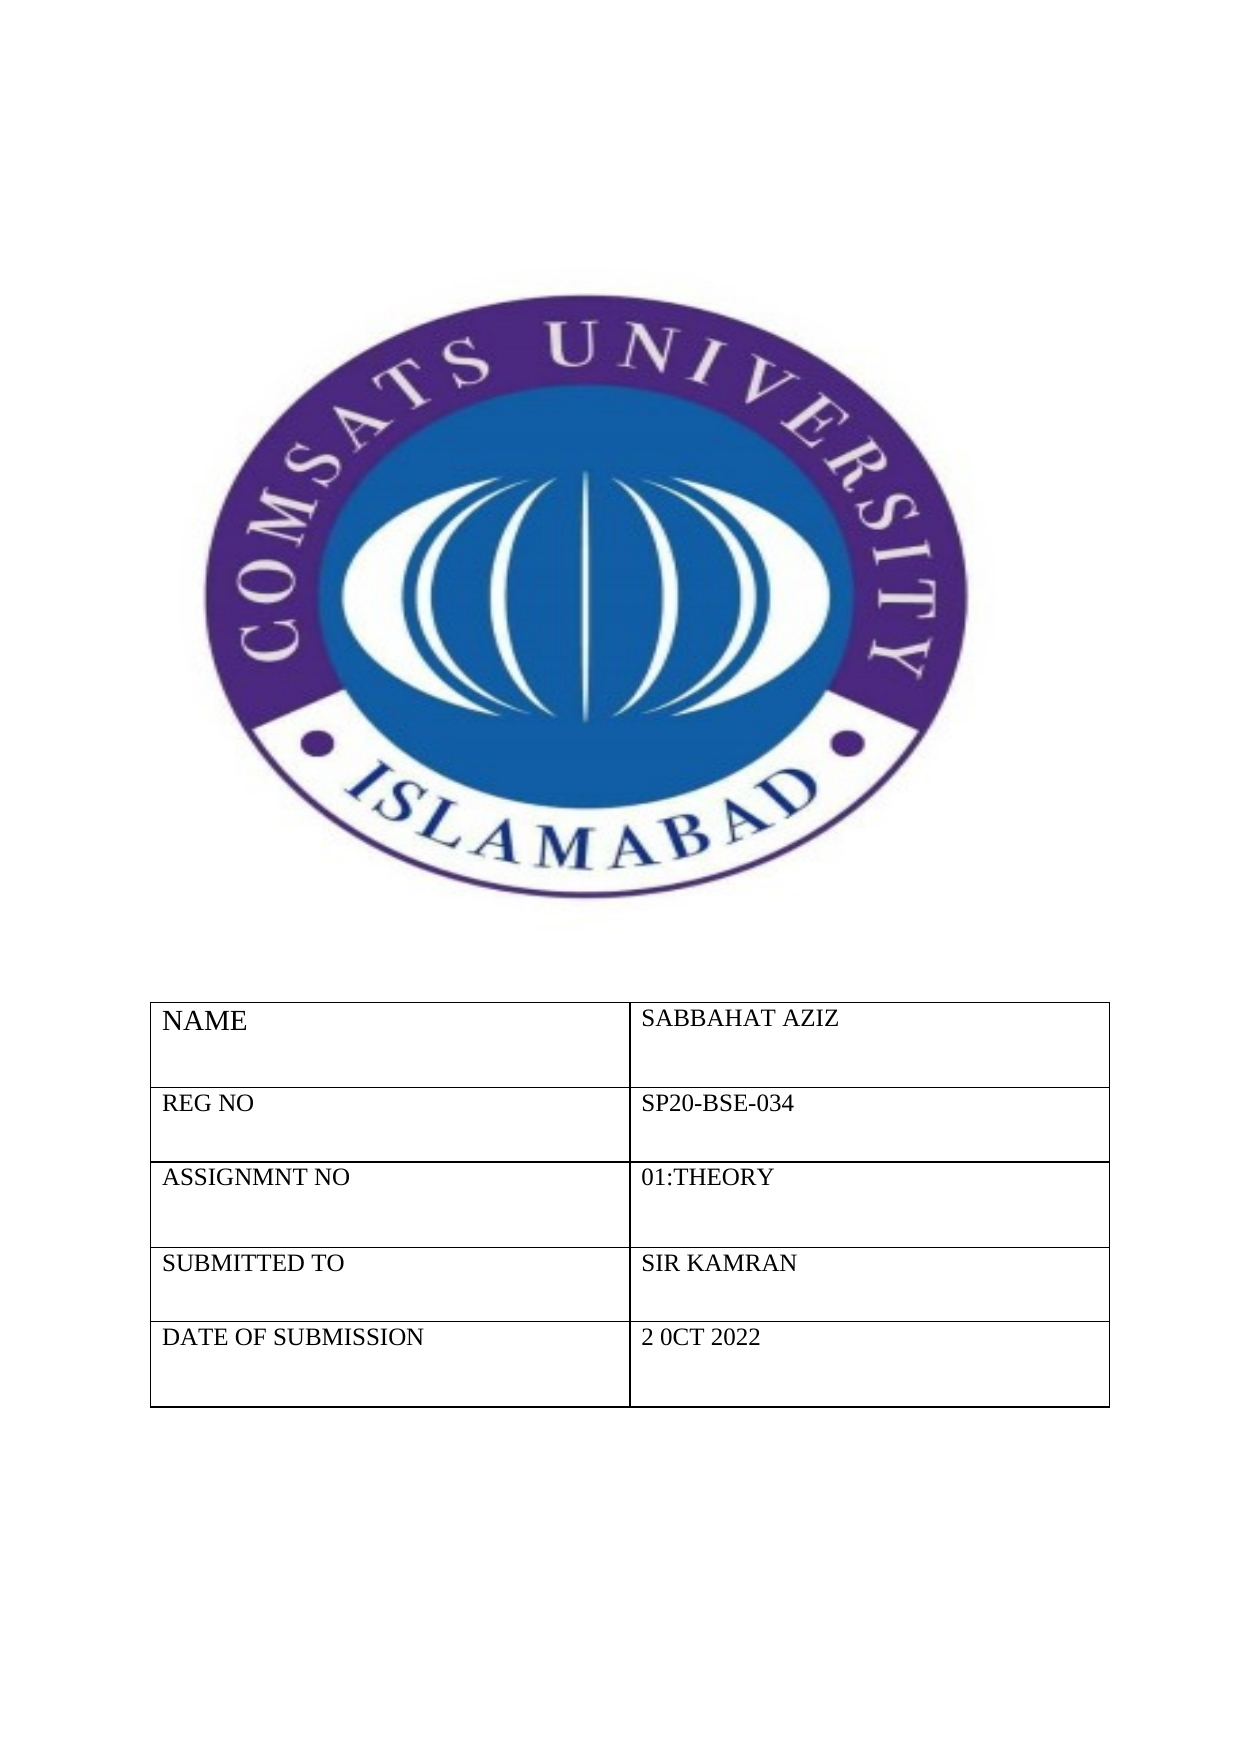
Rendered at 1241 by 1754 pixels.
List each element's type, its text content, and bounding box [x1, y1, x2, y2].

table_cell 2 0CT 2022 [631, 1322, 1109, 1406]
table_header SABBAHAT AZIZ [631, 1003, 1109, 1087]
table_cell SP20-BSE-034 [631, 1088, 1109, 1161]
table_cell DATE OF SUBMISSION [151, 1322, 629, 1406]
table_cell SUBMITTED TO [151, 1248, 629, 1321]
picture [150, 245, 1023, 935]
table_cell REG NO [151, 1088, 629, 1161]
table_cell SIR KAMRAN [631, 1248, 1109, 1321]
table_cell ASSIGNMNT NO [151, 1163, 629, 1247]
table_header NAME [151, 1003, 629, 1087]
table_cell 01:THEORY [631, 1163, 1109, 1247]
